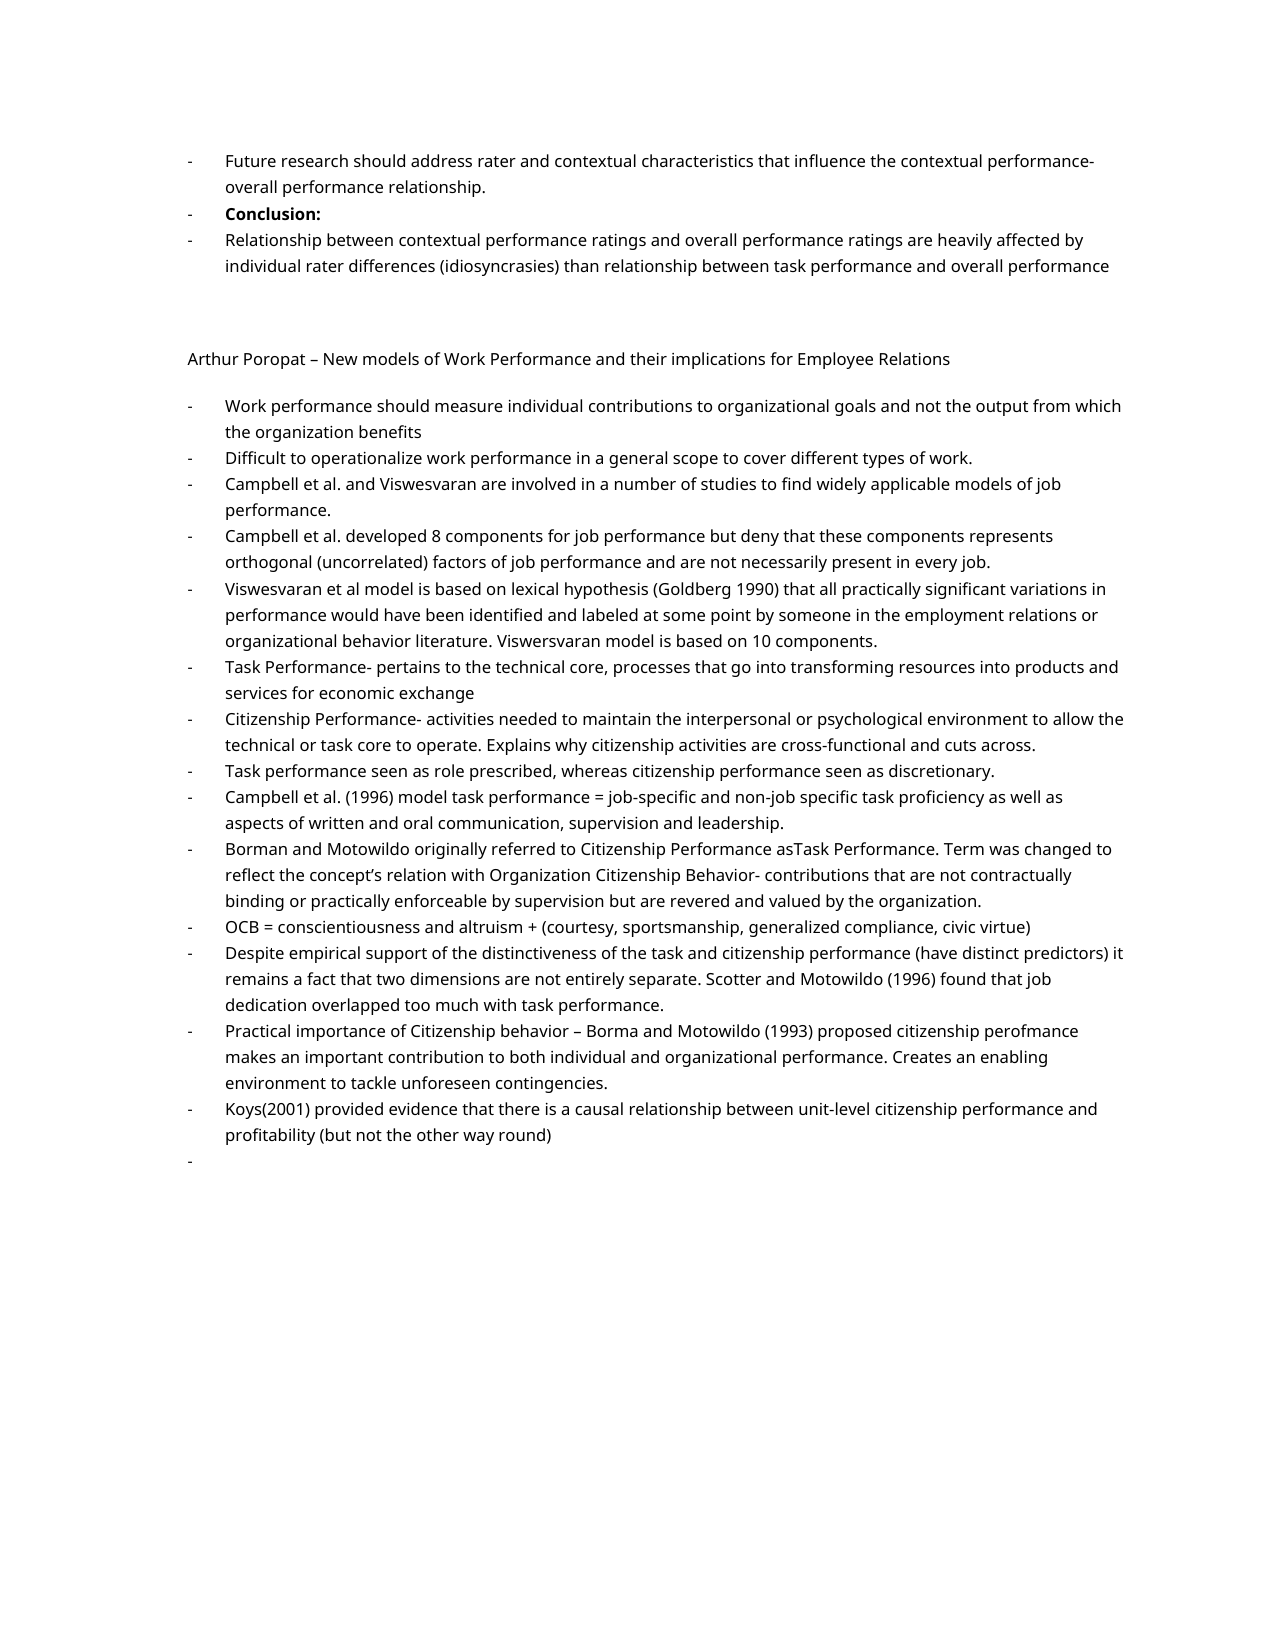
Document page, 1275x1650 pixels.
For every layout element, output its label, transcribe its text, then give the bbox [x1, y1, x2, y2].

list Borman and Motowildo originally referred to Citizenship Performance asTask Performance. Term was changed to reflect the concept’s relation with Organization Citizenship Behavior- contributions that are not contractually binding or practically enforceable by supervision but are revered and valued by the organization. [187, 837, 1125, 912]
list Campbell et al. developed 8 components for job performance but deny that these components represents orthogonal (uncorrelated) factors of job performance and are not necessarily present in every job. [187, 525, 1125, 574]
text Arthur Poropat – New models of Work Performance and their implications for Employee Relations [187, 348, 1125, 371]
list OCB = conscientiousness and altruism + (courtesy, sportsmanship, generalized compliance, civic virtue) [187, 916, 1125, 938]
list Future research should address rater and contextual characteristics that influence the contextual performance-overall performance relationship. [187, 150, 1125, 199]
list Despite empirical support of the distinctiveness of the task and citizenship performance (have distinct predictors) it remains a fact that two dimensions are not entirely separate. Scotter and Motowildo (1996) found that job dedication overlapped too much with task performance. [187, 942, 1125, 1016]
list Campbell et al. (1996) model task performance = job-specific and non-job specific task proficiency as well as aspects of written and oral communication, supervision and leadership. [187, 785, 1125, 834]
list Koys(2001) provided evidence that there is a causal relationship between unit-level citizenship performance and profitability (but not the other way round) [187, 1098, 1125, 1147]
list Task Performance- pertains to the technical core, processes that go into transforming resources into products and services for economic exchange [187, 655, 1125, 704]
list Relationship between contextual performance ratings and overall performance ratings are heavily affected by individual rater differences (idiosyncrasies) than relationship between task performance and overall performance [187, 228, 1125, 277]
list Difficult to operationalize work performance in a general scope to cover different types of work. [187, 447, 1125, 469]
list Campbell et al. and Viswesvaran are involved in a number of studies to find widely applicable models of job performance. [187, 473, 1125, 522]
list Practical importance of Citizenship behavior – Borma and Motowildo (1993) proposed citizenship perofmance makes an important contribution to both individual and organizational performance. Creates an enabling environment to tackle unforeseen contingencies. [187, 1020, 1125, 1094]
list Work performance should measure individual contributions to organizational goals and not the output from which the organization benefits [187, 395, 1125, 443]
list Viswesvaran et al model is based on lexical hypothesis (Goldberg 1990) that all practically significant variations in performance would have been identified and labeled at some point by someone in the employment relations or organizational behavior literature. Viswersvaran model is based on 10 components. [187, 577, 1125, 652]
list Conclusion: [187, 202, 1125, 225]
list Task performance seen as role prescribed, whereas citizenship performance seen as discretionary. [187, 759, 1125, 782]
list Citizenship Performance- activities needed to maintain the interpersonal or psychological environment to allow the technical or task core to operate. Explains why citizenship activities are cross-functional and cuts across. [187, 707, 1125, 756]
